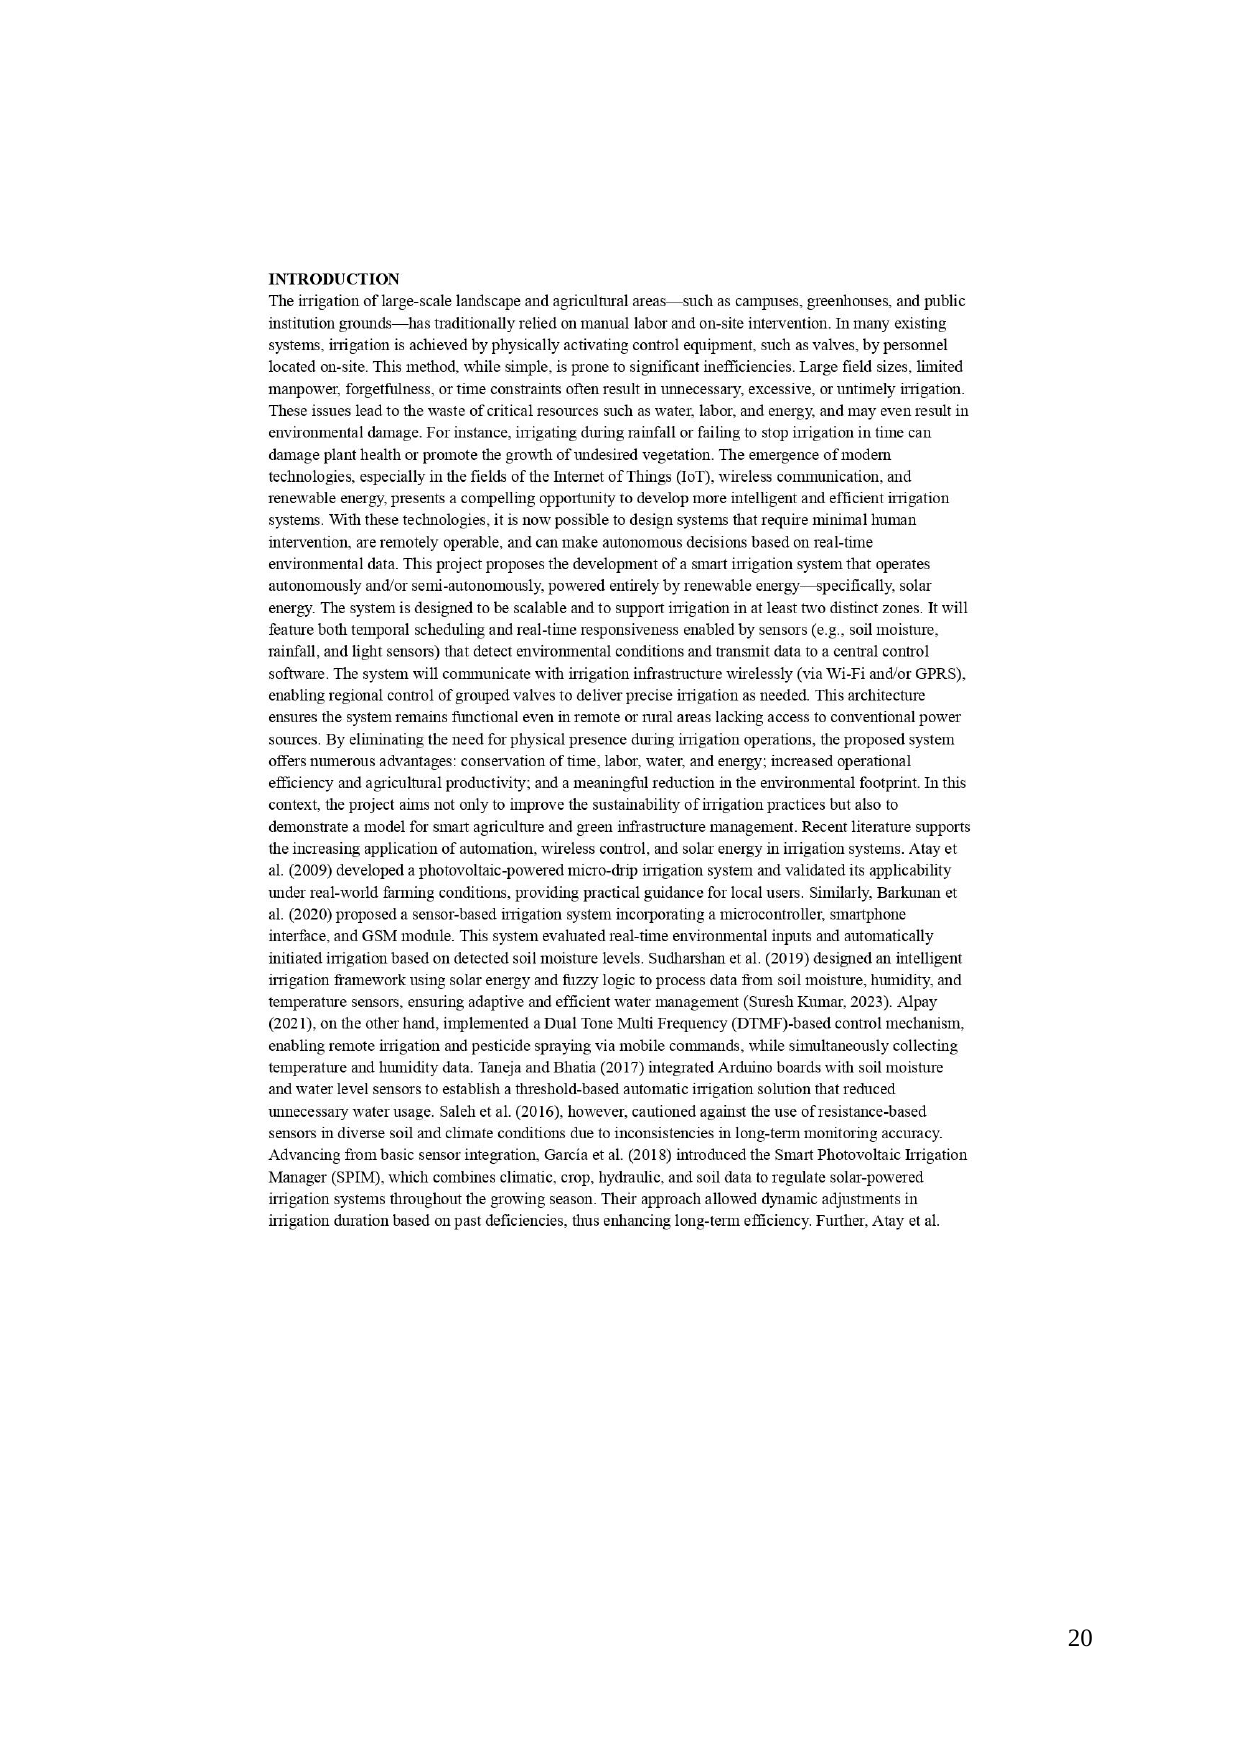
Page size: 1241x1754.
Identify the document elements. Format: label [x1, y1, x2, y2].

picture [162, 162, 1077, 1353]
